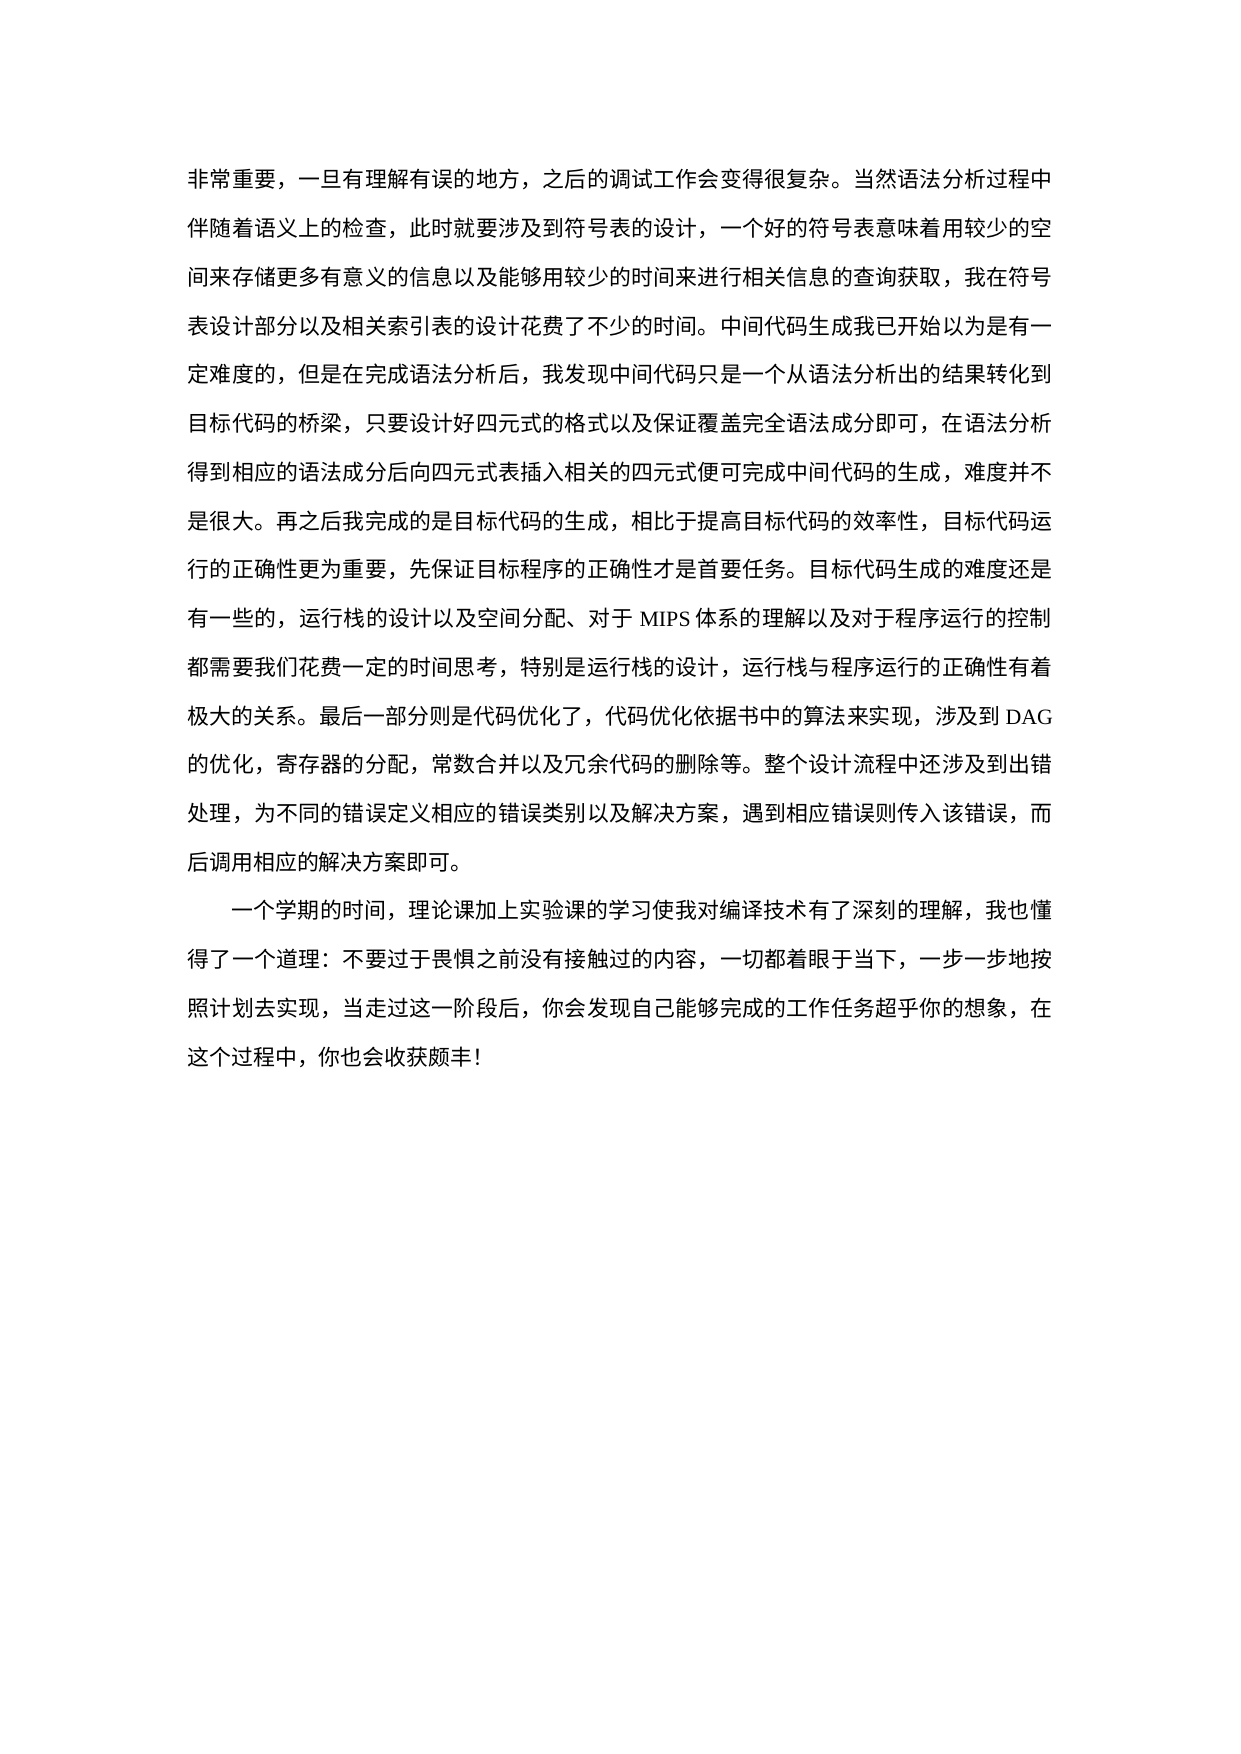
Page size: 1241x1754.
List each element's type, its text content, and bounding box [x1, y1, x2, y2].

text 一个学期的时间，理论课加上实验课的学习使我对编译技术有了深刻的理解，我也懂得了一个道理：不要过于畏惧之前没有接触过的内容，一切都着眼于当下，一步一步地按照计划去实现，当走过这一阶段后，你会发现自己能够完成的工作任务超乎你的想象，在这个过程中，你也会收获颇丰！ [187, 893, 1053, 1072]
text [187, 162, 1053, 877]
